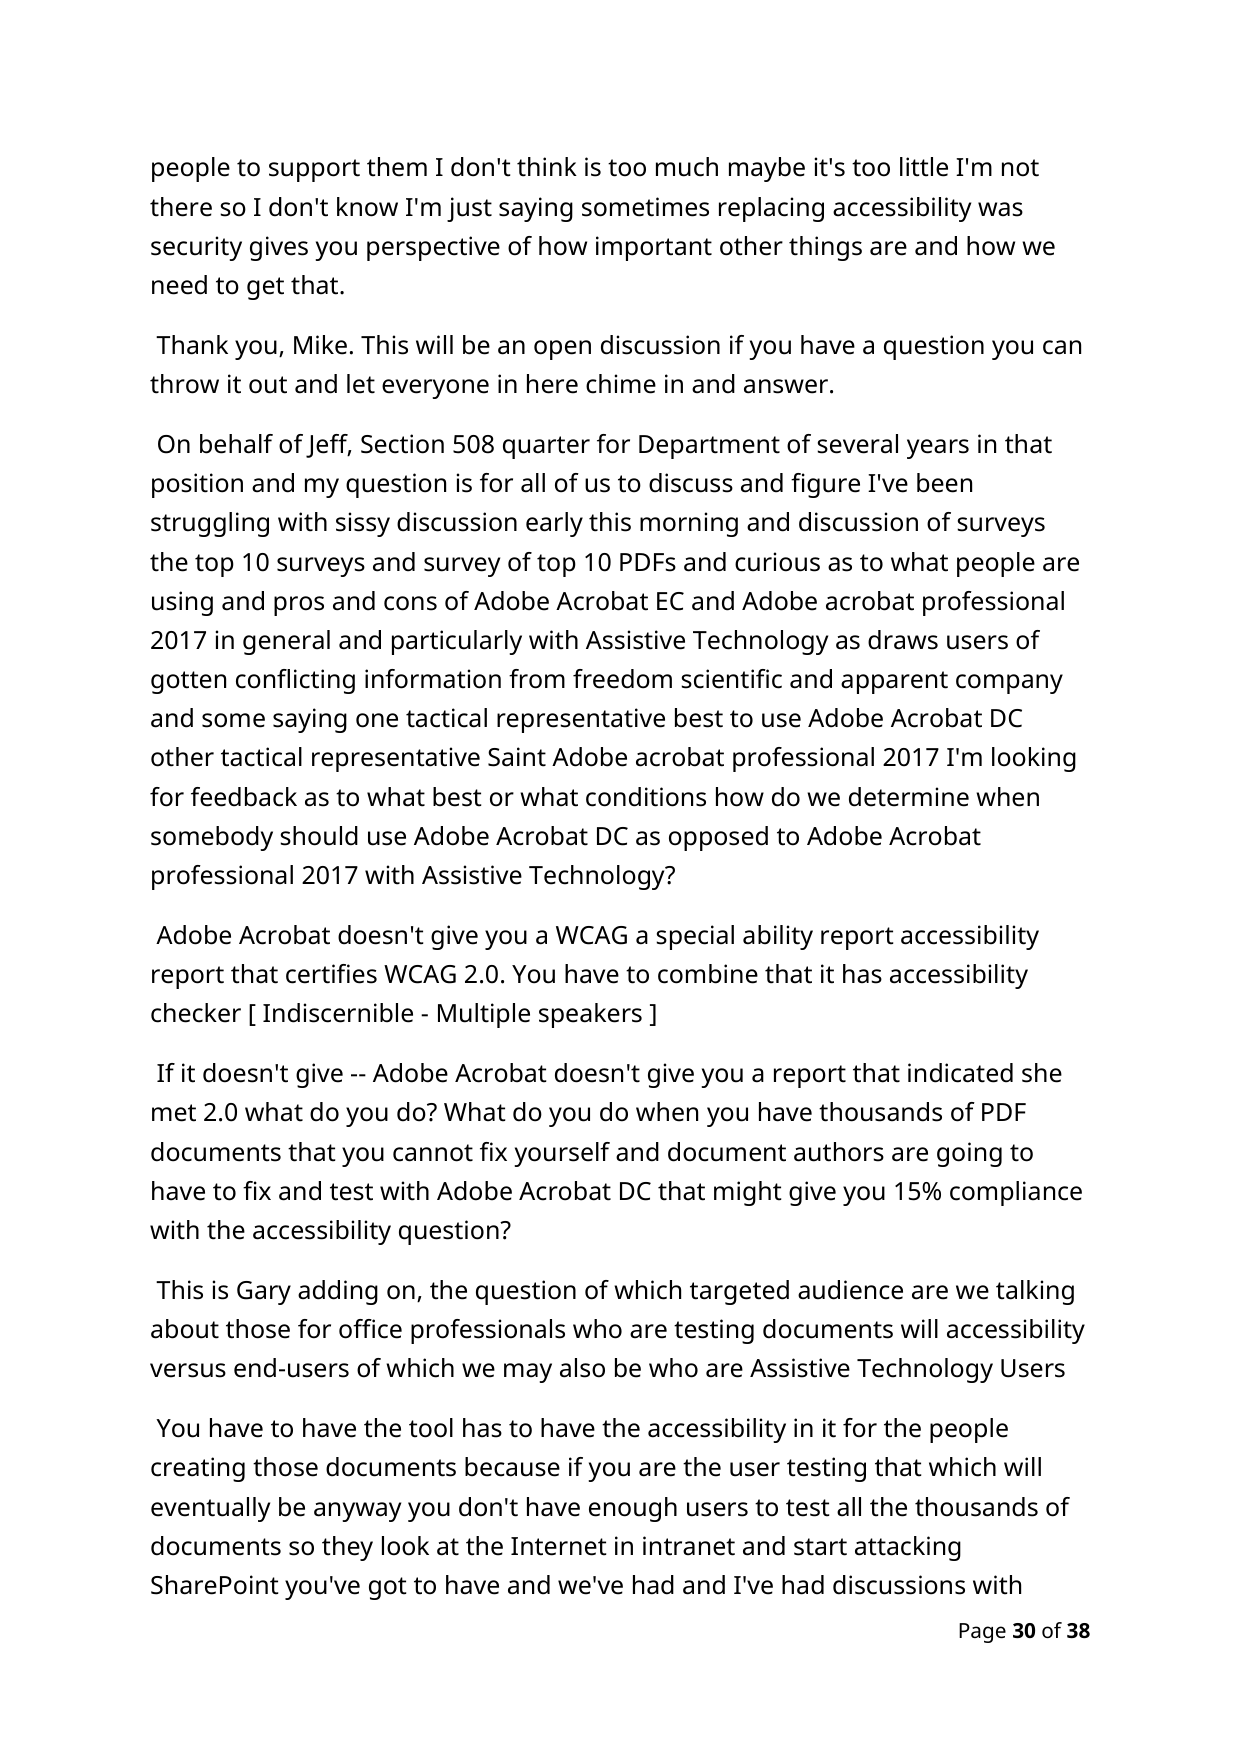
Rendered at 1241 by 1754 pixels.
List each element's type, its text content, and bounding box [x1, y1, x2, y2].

text If it doesn't give -- Adobe Acrobat doesn't give you a report that indicated she met 2.0 what do you do? What do you do when you have thousands of PDF documents that you cannot fix yourself and document authors are going to have to fix and test with Adobe Acrobat DC that might give you 15% compliance with the accessibility question? [150, 1056, 1090, 1247]
text Thank you, Mike. This will be an open discussion if you have a question you can throw it out and let everyone in here chime in and answer. [150, 327, 1090, 401]
text This is Gary adding on, the question of which targeted audience are we talking about those for office professionals who are testing documents will accessibility versus end-users of which we may also be who are Assistive Technology Users [150, 1272, 1090, 1385]
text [150, 1411, 1090, 1602]
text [150, 150, 1090, 302]
text Adobe Acrobat doesn't give you a WCAG a special ability report accessibility report that certifies WCAG 2.0. You have to combine that it has accessibility checker [ Indiscernible - Multiple speakers ] [150, 917, 1090, 1030]
text On behalf of Jeff, Section 508 quarter for Department of several years in that position and my question is for all of us to discuss and figure I've been struggling with sissy discussion early this morning and discussion of surveys the top 10 surveys and survey of top 10 PDFs and curious as to what people are using and pros and cons of Adobe Acrobat EC and Adobe acrobat professional 2017 in general and particularly with Assistive Technology as draws users of gotten conflicting information from freedom scientific and apparent company and some saying one tactical representative best to use Adobe Acrobat DC other tactical representative Saint Adobe acrobat professional 2017 I'm looking for feedback as to what best or what conditions how do we determine when somebody should use Adobe Acrobat DC as opposed to Adobe Acrobat professional 2017 with Assistive Technology? [150, 427, 1090, 892]
